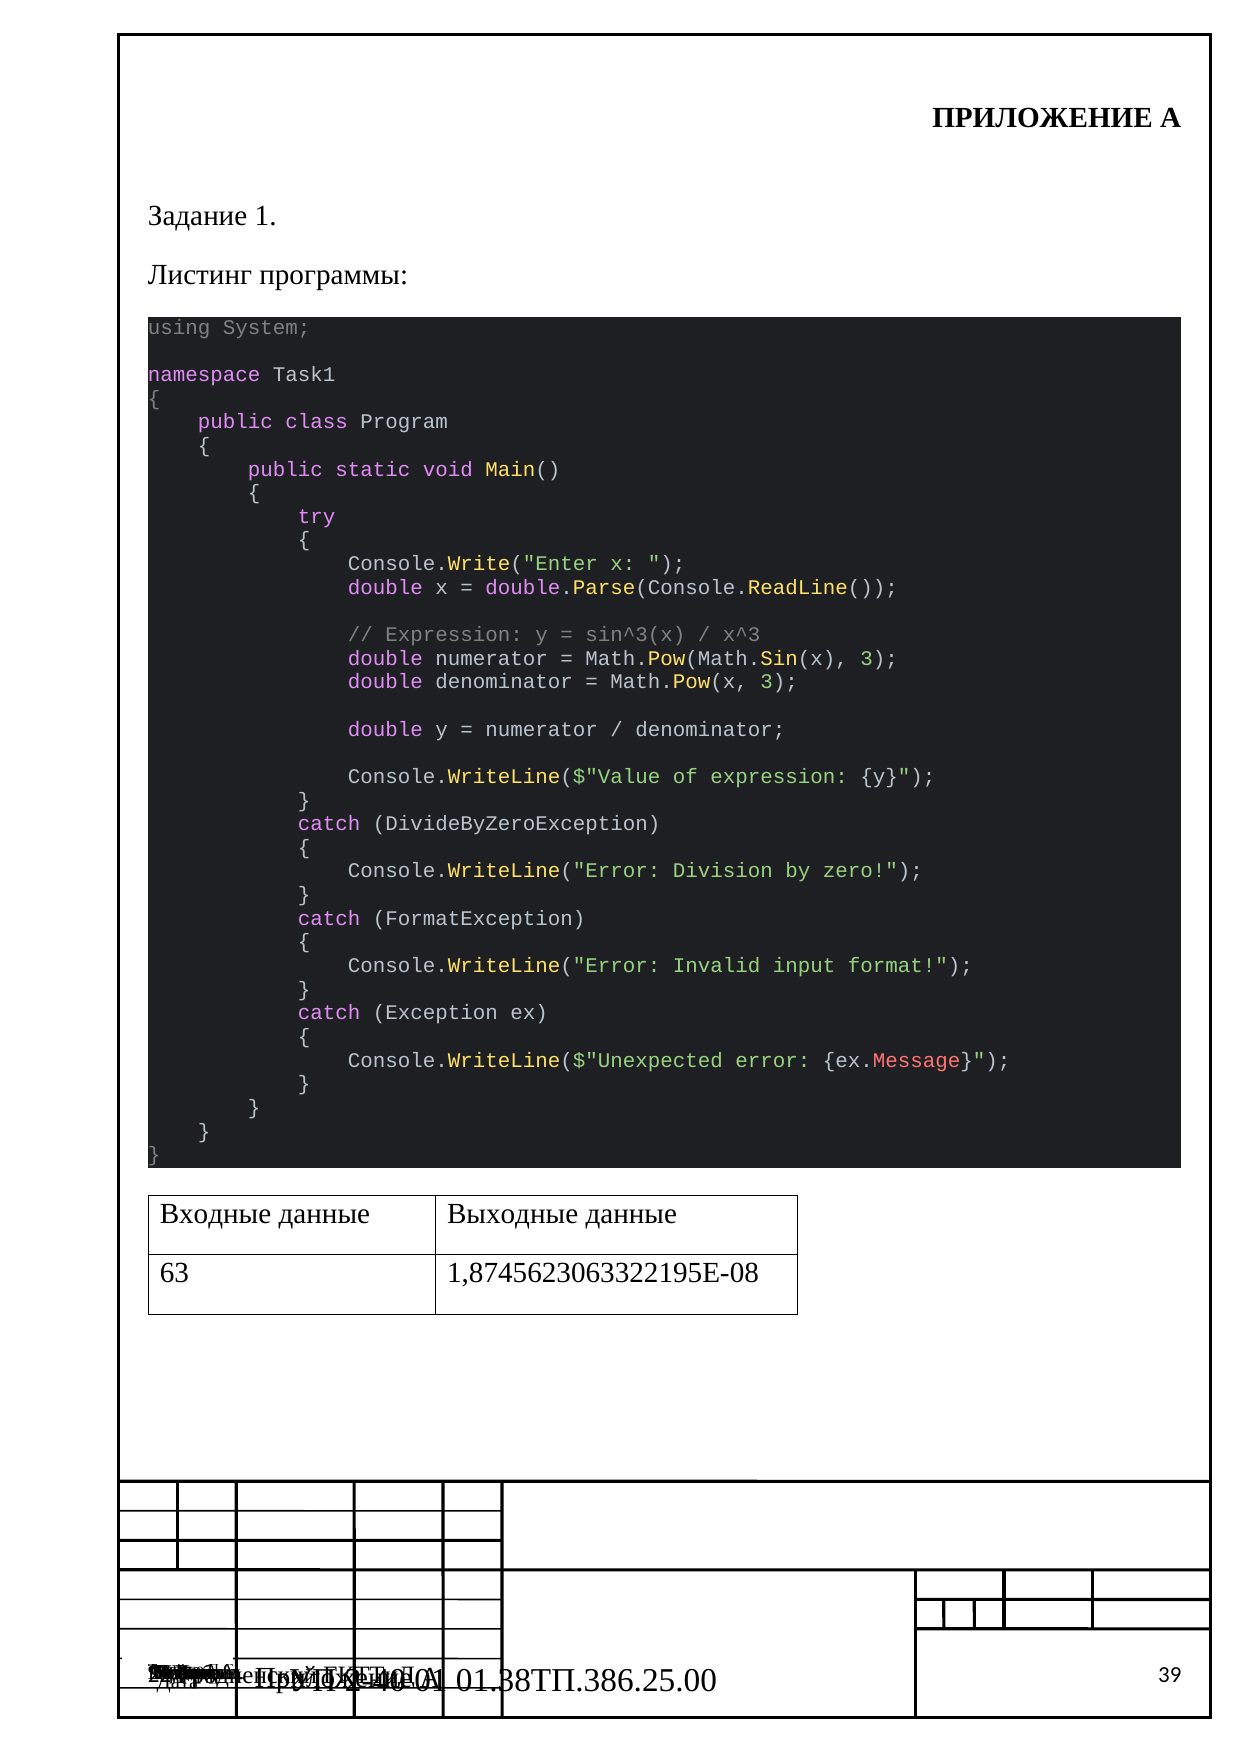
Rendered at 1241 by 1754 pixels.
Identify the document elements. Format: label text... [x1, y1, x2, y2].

table_cell 1,8745623063322195E-08 [436, 1255, 797, 1313]
text using System; namespace Task1 { public class Program { public static void Main() { try { Console.Write("Enter x: "); double x = double.Parse(Console.ReadLine()); // Expression: y = sin^3(x) / x^3 double numerator = Math.Pow(Math.Sin(x), 3); double denominator = Math.Pow(x, 3); double y = numerator / denominator; Console.WriteLine($"Value of expression: {y}"); } catch (DivideByZeroException) { Console.WriteLine("Error: Division by zero!"); } catch (FormatException) { Console.WriteLine("Error: Invalid input format!"); } catch (Exception ex) { Console.WriteLine($"Unexpected error: {ex.Message}"); } } } } [148, 317, 1181, 1168]
table_header Входные данные [149, 1196, 435, 1254]
table_header Выходные данные [436, 1196, 797, 1254]
table_cell 63 [149, 1255, 435, 1313]
text Задание 1. [148, 198, 1181, 231]
text ПРИЛОЖЕНИЕ А [148, 100, 1181, 133]
text Листинг программы: [148, 257, 1181, 291]
